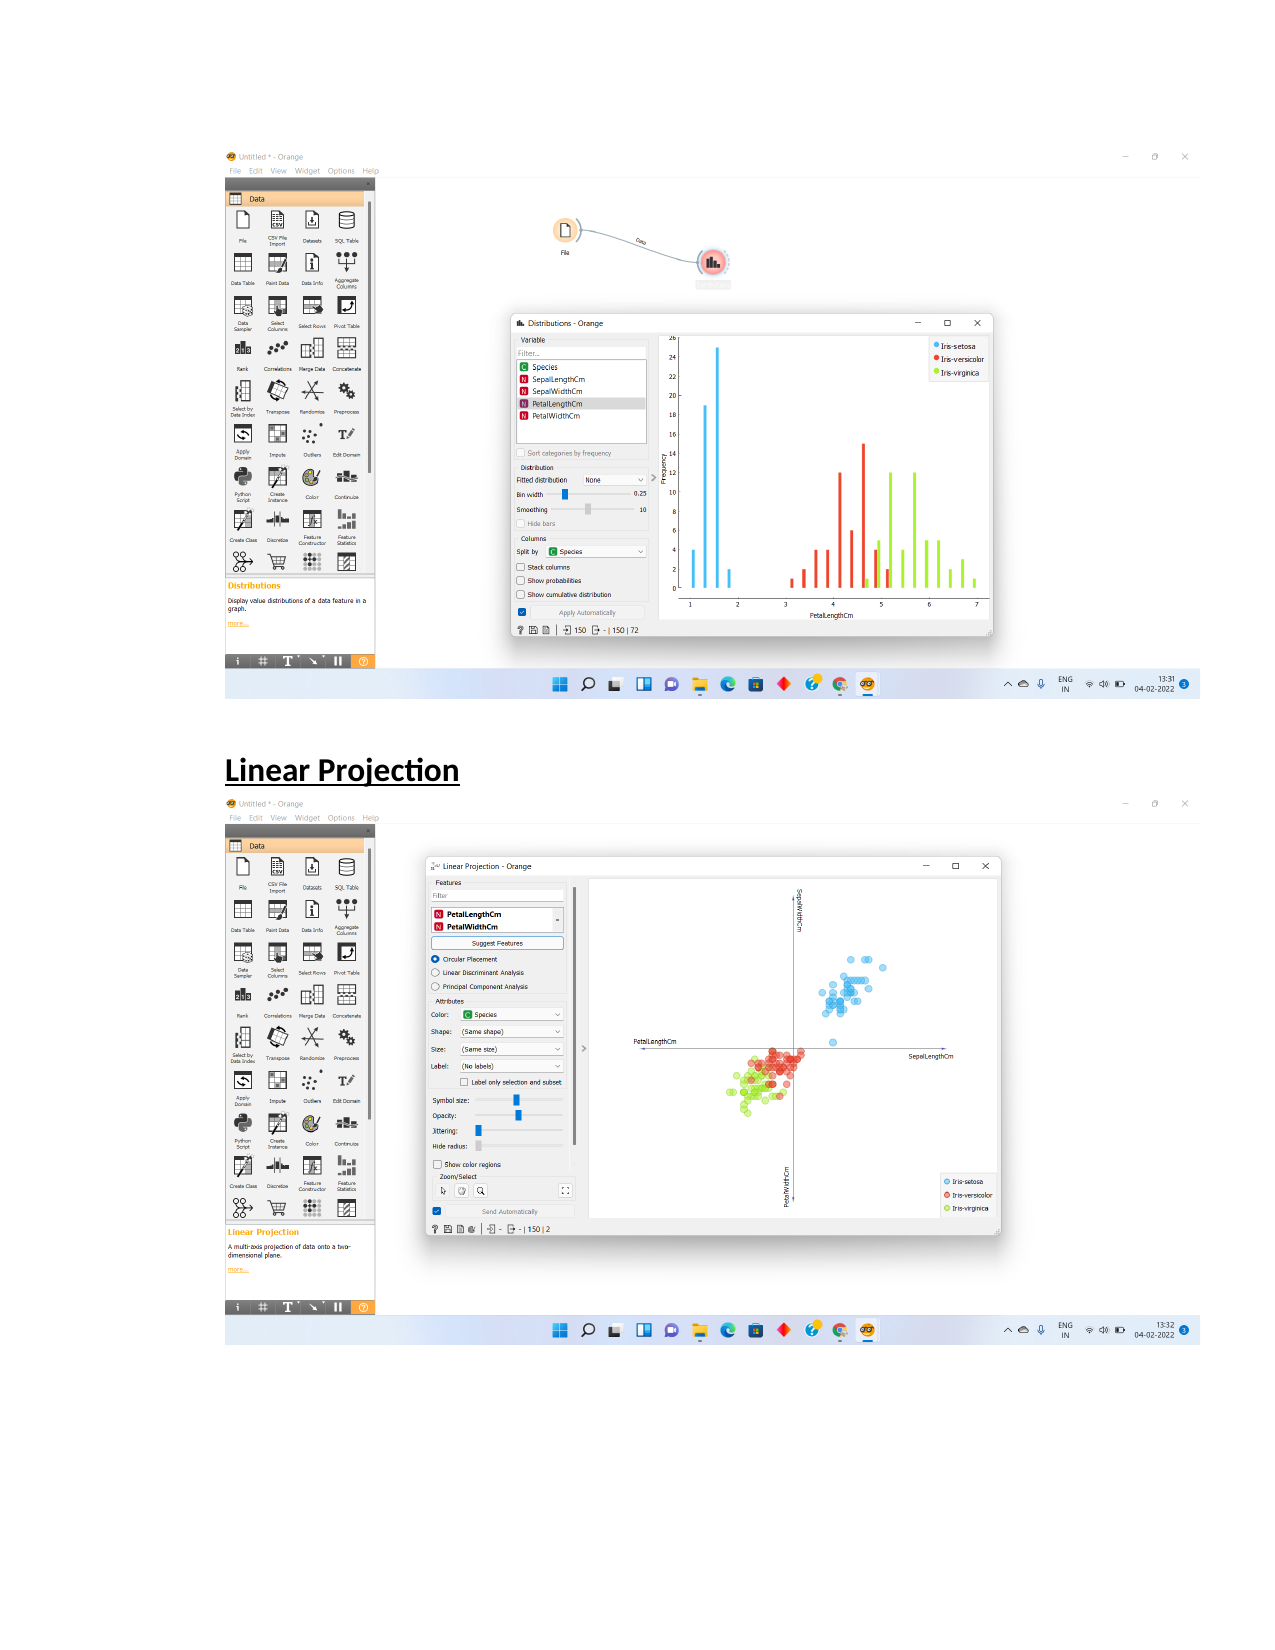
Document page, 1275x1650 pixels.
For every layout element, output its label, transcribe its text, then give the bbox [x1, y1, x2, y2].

picture [225, 796, 1200, 1345]
picture [225, 150, 1200, 699]
list Linear Projection [225, 749, 1125, 790]
